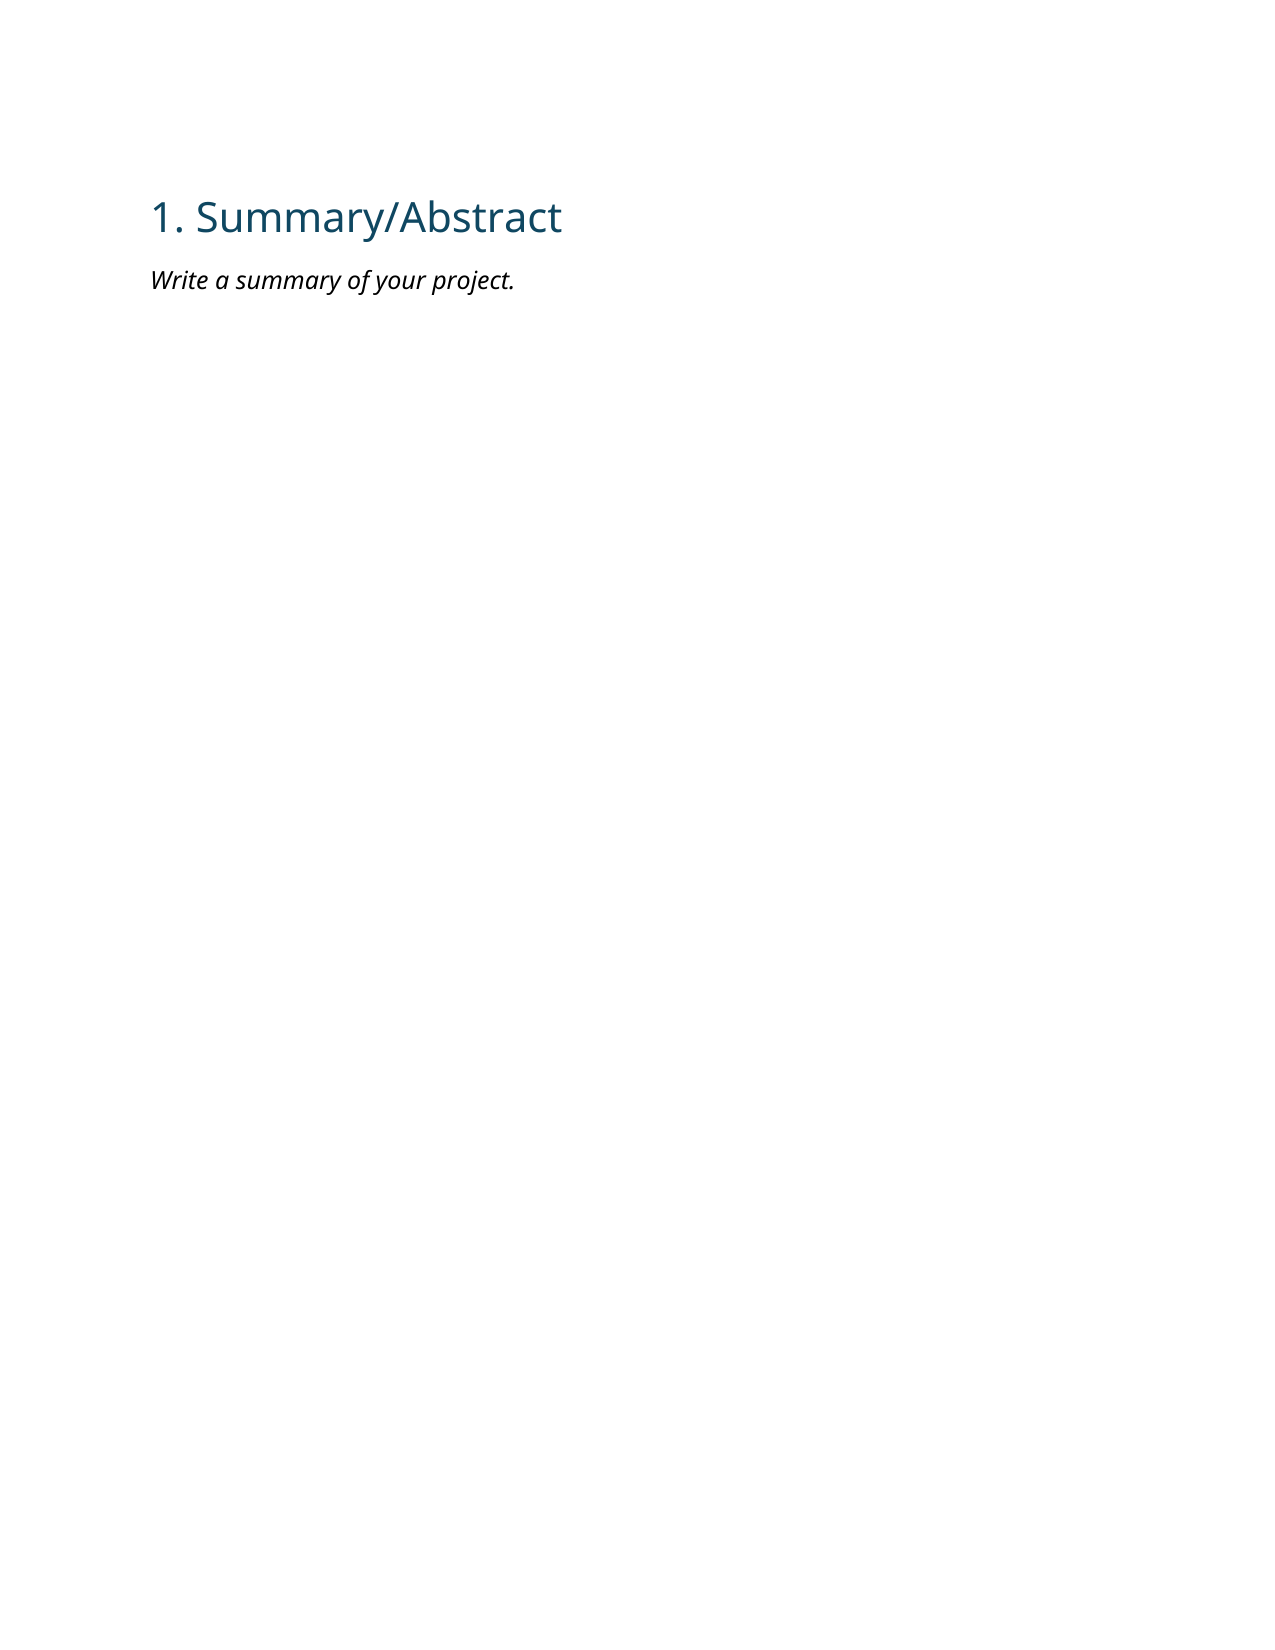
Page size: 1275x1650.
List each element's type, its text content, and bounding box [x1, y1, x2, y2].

text Write a summary of your project. [150, 263, 1125, 297]
subtitle 1. Summary/Abstract [150, 187, 1125, 244]
